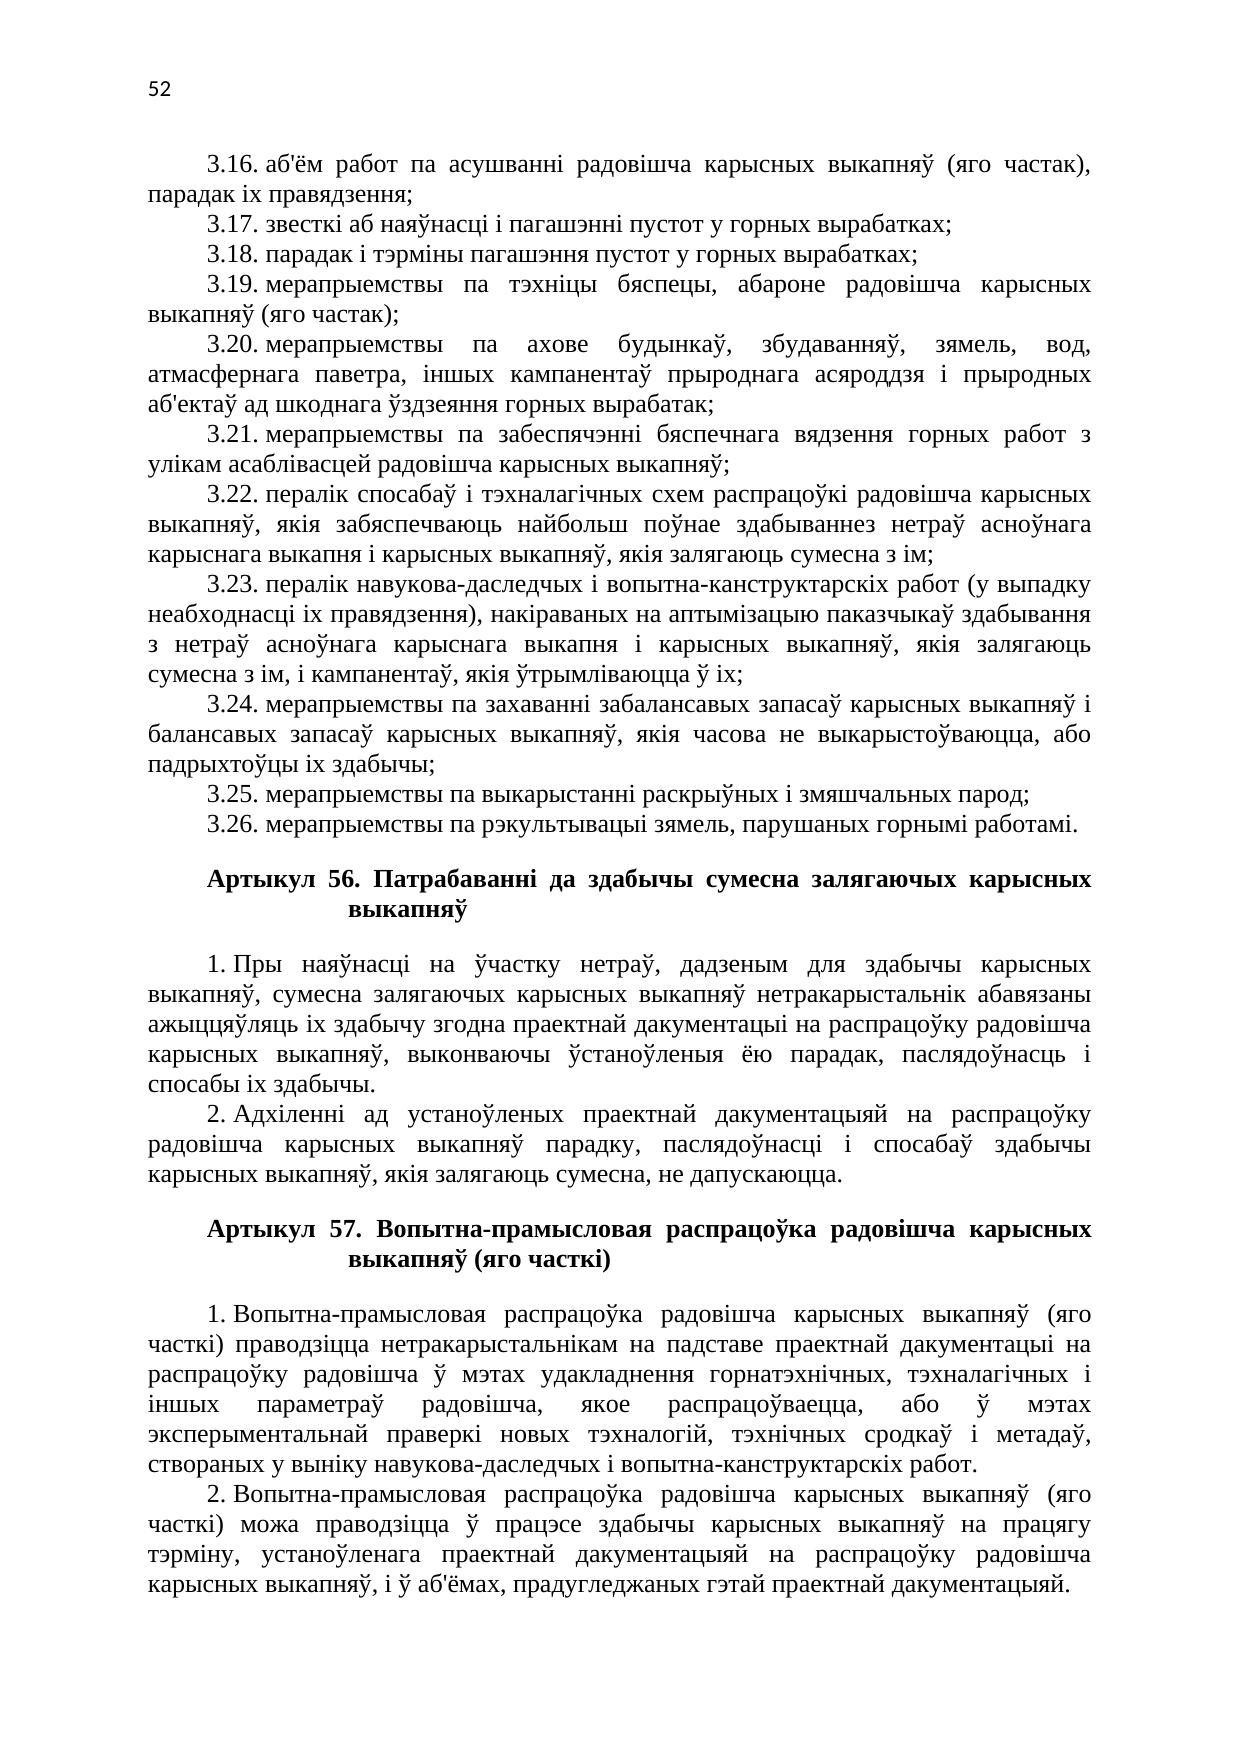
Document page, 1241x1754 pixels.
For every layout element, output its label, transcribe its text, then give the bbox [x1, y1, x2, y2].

text 2. Адхіленні ад устаноўленых праектнай дакументацыяй на распрацоўку радовішча карысных выкапняў парадку, паслядоўнасці і спосабаў здабычы карысных выкапняў, якія залягаюць сумесна, не дапускаюцца. [148, 1098, 1093, 1188]
text 2. Вопытна-прамысловая распрацоўка радовішча карысных выкапняў (яго часткі) можа праводзіцца ў працэсе здабычы карысных выкапняў на працягу тэрміну, устаноўленага праектнай дакументацыяй на распрацоўку радовішча карысных выкапняў, і ў аб'ёмах, прадугледжаных гэтай праектнай дакументацыяй. [148, 1478, 1093, 1598]
text 3.23. пералік навукова-даследчых і вопытна-канструктарскіх работ (у выпадку неабходнасці іх правядзення), накіраваных на аптымізацыю паказчыкаў здабывання з нетраў асноўнага карыснага выкапня і карысных выкапняў, якія залягаюць сумесна з ім, і кампанентаў, якія ўтрымліваюцца ў іх; [148, 568, 1093, 688]
text 3.17. звесткі аб наяўнасці і пагашэнні пустот у горных вырабатках; [148, 208, 1093, 238]
text 3.16. аб'ём работ па асушванні радовішча карысных выкапняў (яго частак), парадак іх правядзення; [148, 148, 1093, 208]
text Артыкул 56. Патрабаванні да здабычы сумесна залягаючых карысных выкапняў [207, 863, 1093, 923]
text 3.22. пералік спосабаў і тэхналагічных схем распрацоўкі радовішча карысных выкапняў, якія забяспечваюць найбольш поўнае здабываннез нетраў асноўнага карыснага выкапня і карысных выкапняў, якія залягаюць сумесна з ім; [148, 478, 1093, 568]
text 3.19. мерапрыемствы па тэхніцы бяспецы, абароне радовішча карысных выкапняў (яго частак); [148, 268, 1093, 328]
text Артыкул 57. Вопытна-прамысловая распрацоўка радовішча карысных выкапняў (яго часткі) [207, 1213, 1093, 1273]
text 1. Вопытна-прамысловая распрацоўка радовішча карысных выкапняў (яго часткі) праводзіцца нетракарыстальнікам на падставе праектнай дакументацыі на распрацоўку радовішча ў мэтах удакладнення горнатэхнічных, тэхналагічных і іншых параметраў радовішча, якое распрацоўваецца, або ў мэтах эксперыментальнай праверкі новых тэхналогій, тэхнічных сродкаў і метадаў, створаных у выніку навукова-даследчых і вопытна-канструктарскіх работ. [148, 1298, 1093, 1478]
text 3.20. мерапрыемствы па ахове будынкаў, збудаванняў, зямель, вод, атмасфернага паветра, іншых кампанентаў прыроднага асяроддзя і прыродных аб'ектаў ад шкоднага ўздзеяння горных вырабатак; [148, 328, 1093, 418]
text 3.26. мерапрыемствы па рэкультывацыі зямель, парушаных горнымі работамі. [148, 808, 1093, 838]
text 3.24. мерапрыемствы па захаванні забалансавых запасаў карысных выкапняў і балансавых запасаў карысных выкапняў, якія часова не выкарыстоўваюцца, або падрыхтоўцы іх здабычы; [148, 688, 1093, 778]
text 3.25. мерапрыемствы па выкарыстанні раскрыўных і змяшчальных парод; [148, 778, 1093, 808]
text 3.21. мерапрыемствы па забеспячэнні бяспечнага вядзення горных работ з улікам асаблівасцей радовішча карысных выкапняў; [148, 418, 1093, 478]
text 1. Пры наяўнасці на ўчастку нетраў, дадзеным для здабычы карысных выкапняў, сумесна залягаючых карысных выкапняў нетракарыстальнік абавязаны ажыццяўляць іх здабычу згодна праектнай дакументацыі на распрацоўку радовішча карысных выкапняў, выконваючы ўстаноўленыя ёю парадак, паслядоўнасць і спосабы іх здабычы. [148, 948, 1093, 1098]
text 3.18. парадак і тэрміны пагашэння пустот у горных вырабатках; [148, 238, 1093, 268]
